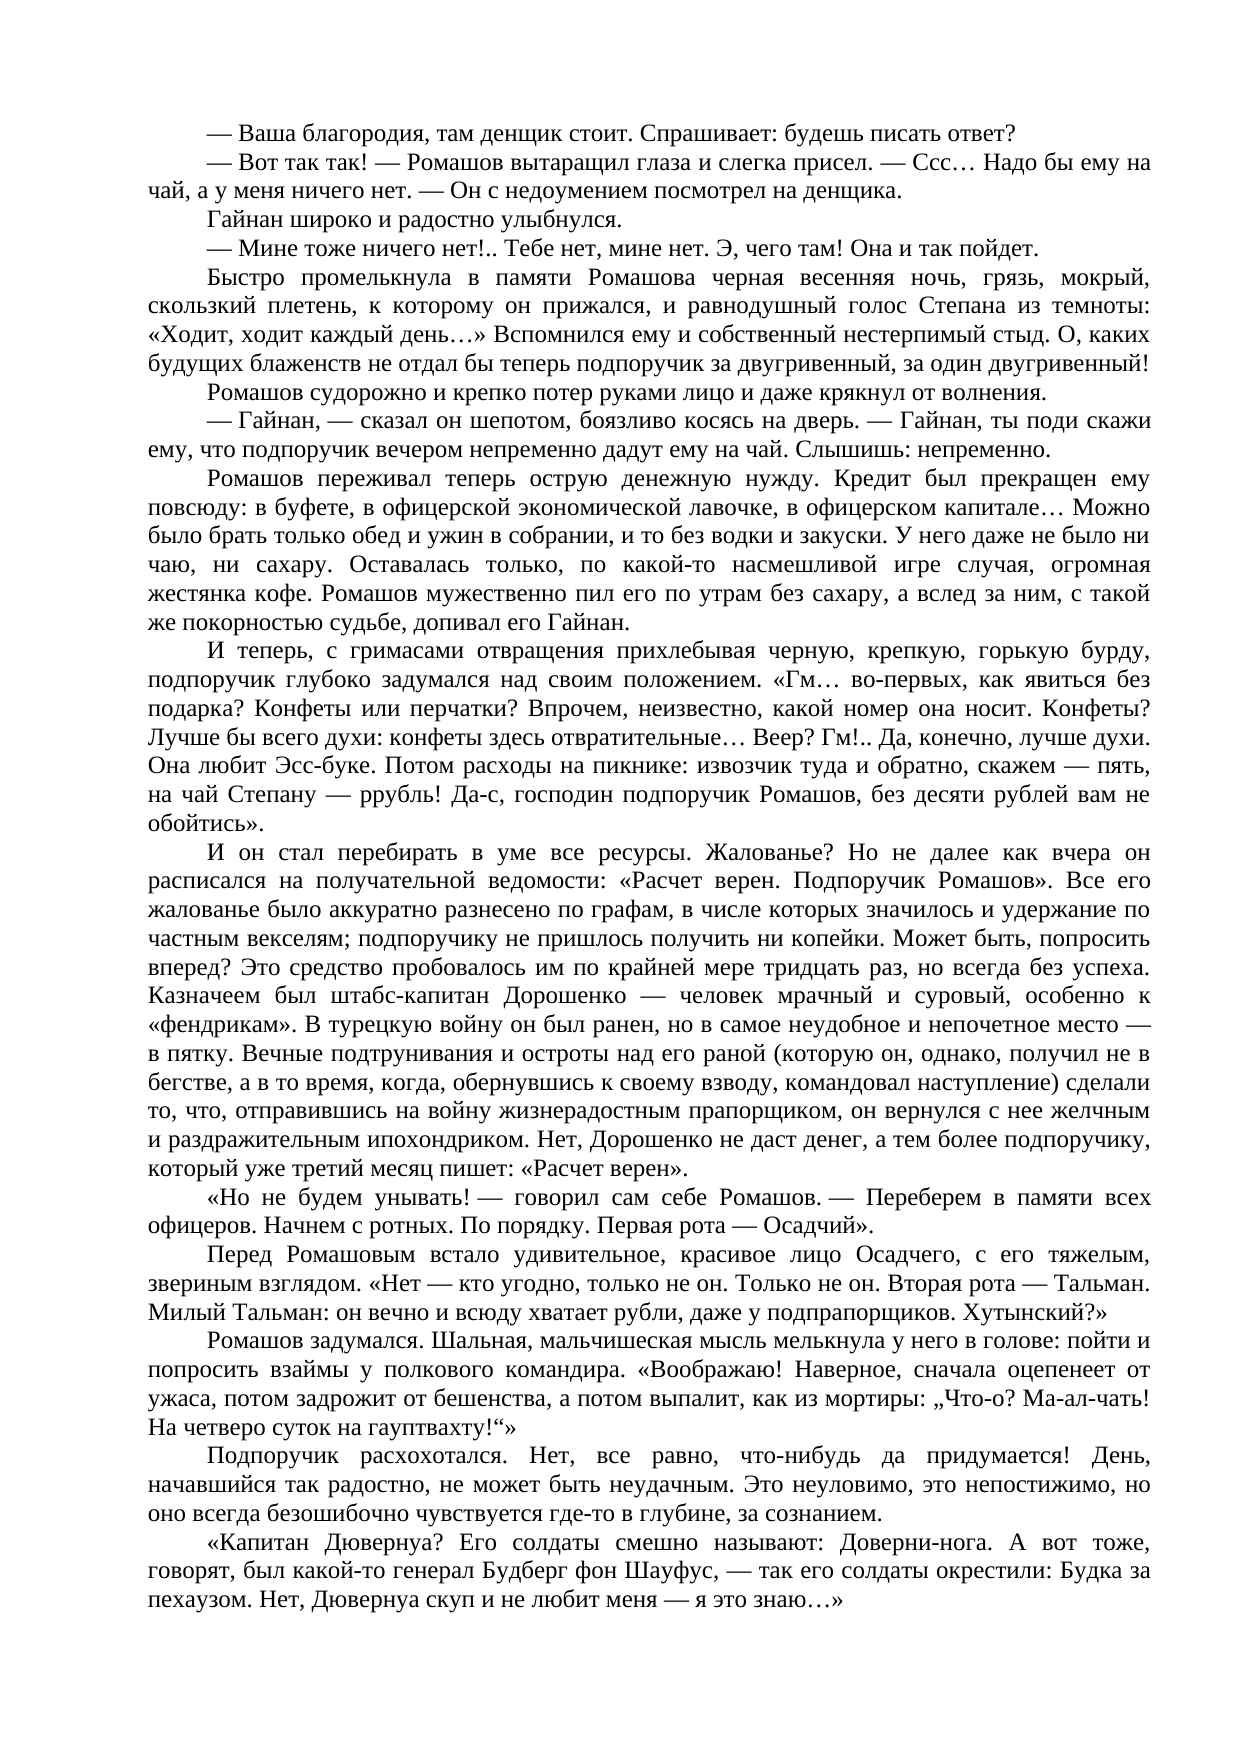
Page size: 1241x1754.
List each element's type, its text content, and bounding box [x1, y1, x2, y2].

text И он стал перебирать в уме все ресурсы. Жалованье? Но не далее как вчера он расписался на получательной ведомости: «Расчет верен. Подпоручик Ромашов». Все его жалованье было аккуратно разнесено по графам, в числе которых значилось и удержание по частным векселям; подпоручику не пришлось получить ни копейки. Может быть, попросить вперед? Это средство пробовалось им по крайней мере тридцать раз, но всегда без успеха. Казначеем был штабс-капитан Дорошенко — человек мрачный и суровый, особенно к «фендрикам». В турецкую войну он был ранен, но в самое неудобное и непочетное место — в пятку. Вечные подтрунивания и остроты над его раной (которую он, однако, получил не в бегстве, а в то время, когда, обернувшись к своему взводу, командовал наступление) сделали то, что, отправившись на войну жизнерадостным прапорщиком, он вернулся с нее желчным и раздражительным ипохондриком. Нет, Дорошенко не даст денег, а тем более подпоручику, который уже третий месяц пишет: «Расчет верен». [148, 837, 1152, 1182]
text — Вот так так! — Ромашов вытаращил глаза и слегка присел. — Ссс… Надо бы ему на чай, а у меня ничего нет. — Он с недоумением посмотрел на денщика. [148, 147, 1152, 204]
text Ромашов задумался. Шальная, мальчишеская мысль мелькнула у него в голове: пойти и попросить взаймы у полкового командира. «Воображаю! Наверное, сначала оцепенеет от ужаса, потом задрожит от бешенства, а потом выпалит, как из мортиры: „Что-о? Ма-ал-чать! На четверо суток на гауптвахту!“» [148, 1326, 1152, 1441]
text Ромашов судорожно и крепко потер руками лицо и даже крякнул от волнения. [148, 377, 1152, 406]
text — Ваша благородия, там денщик стоит. Спрашивает: будешь писать ответ? [148, 118, 1152, 147]
text Быстро промелькнула в памяти Ромашова черная весенняя ночь, грязь, мокрый, скользкий плетень, к которому он прижался, и равнодушный голос Степана из темноты: «Ходит, ходит каждый день…» Вспомнился ему и собственный нестерпимый стыд. О, каких будущих блаженств не отдал бы теперь подпоручик за двугривенный, за один двугривенный! [148, 262, 1152, 377]
text «Капитан Дювернуа? Его солдаты смешно называют: Доверни-нога. А вот тоже, говорят, был какой-то генерал Будберг фон Шауфус, — так его солдаты окрестили: Будка за пехаузом. Нет, Дювернуа скуп и не любит меня — я это знаю…» [148, 1527, 1152, 1613]
text Ромашов переживал теперь острую денежную нужду. Кредит был прекращен ему повсюду: в буфете, в офицерской экономической лавочке, в офицерском капитале… Можно было брать только обед и ужин в собрании, и то без водки и закуски. У него даже не было ни чаю, ни сахару. Оставалась только, по какой-то насмешливой игре случая, огромная жестянка кофе. Ромашов мужественно пил его по утрам без сахару, а вслед за ним, с такой же покорностью судьбе, допивал его Гайнан. [148, 463, 1152, 636]
text «Но не будем унывать! — говорил сам себе Ромашов. — Переберем в памяти всех офицеров. Начнем с ротных. По порядку. Первая рота — Осадчий». [148, 1182, 1152, 1239]
text — Гайнан, — сказал он шепотом, боязливо косясь на дверь. — Гайнан, ты поди скажи ему, что подпоручик вечером непременно дадут ему на чай. Слышишь: непременно. [148, 406, 1152, 463]
text Перед Ромашовым встало удивительное, красивое лицо Осадчего, с его тяжелым, звериным взглядом. «Нет — кто угодно, только не он. Только не он. Вторая рота — Тальман. Милый Тальман: он вечно и всюду хватает рубли, даже у подпрапорщиков. Хутынский?» [148, 1239, 1152, 1326]
text — Мине тоже ничего нет!.. Тебе нет, мине нет. Э, чего там! Она и так пойдет. [148, 233, 1152, 262]
text Гайнан широко и радостно улыбнулся. [148, 204, 1152, 233]
text И теперь, с гримасами отвращения прихлебывая черную, крепкую, горькую бурду, подпоручик глубоко задумался над своим положением. «Гм… во-первых, как явиться без подарка? Конфеты или перчатки? Впрочем, неизвестно, какой номер она носит. Конфеты? Лучше бы всего духи: конфеты здесь отвратительные… Веер? Гм!.. Да, конечно, лучше духи. Она любит Эсс-буке. Потом расходы на пикнике: извозчик туда и обратно, скажем — пять, на чай Степану — ррубль! Да-с, господин подпоручик Ромашов, без десяти рублей вам не обойтись». [148, 636, 1152, 837]
text Подпоручик расхохотался. Нет, все равно, что-нибудь да придумается! День, начавшийся так радостно, не может быть неудачным. Это неуловимо, это непостижимо, но оно всегда безошибочно чувствуется где-то в глубине, за сознанием. [148, 1441, 1152, 1527]
